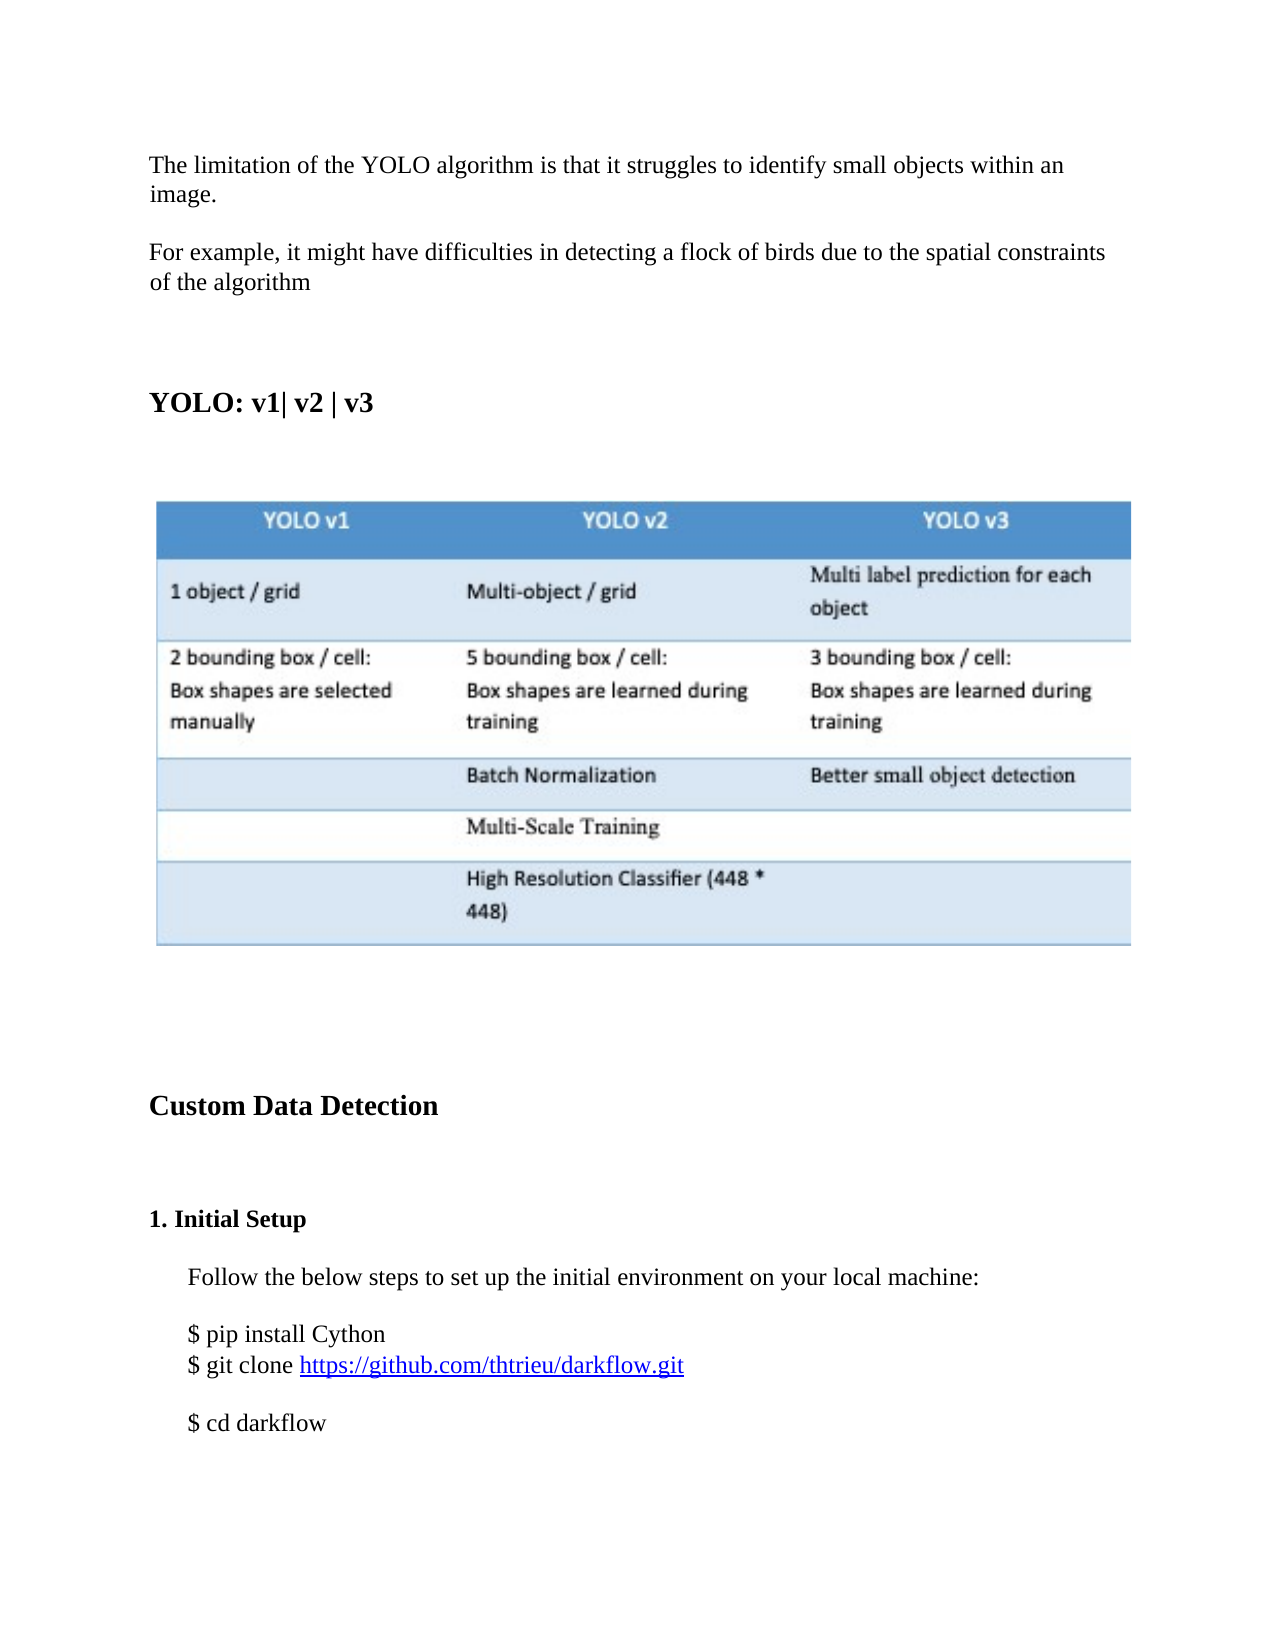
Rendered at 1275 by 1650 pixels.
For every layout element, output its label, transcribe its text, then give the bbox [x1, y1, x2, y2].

picture [156, 500, 1132, 946]
text The limitation of the YOLO algorithm is that it struggles to identify small objects within an image. [148, 150, 1123, 208]
subtitle Custom Data Detection [148, 1088, 1131, 1122]
text $ cd darkflow [187, 1408, 1123, 1437]
text For example, it might have difficulties in detecting a flock of birds due to the spatial constraints of the algorithm [148, 237, 1123, 295]
subtitle YOLO: v1| v2 | v3 [148, 385, 1131, 419]
text $ pip install Cython [187, 1319, 1123, 1348]
text Follow the below steps to set up the initial environment on your local machine: [187, 1262, 1123, 1291]
subtitle 1. Initial Setup [148, 1204, 1131, 1233]
text $ git clone https://github.com/thtrieu/darkflow.git [187, 1350, 1131, 1379]
